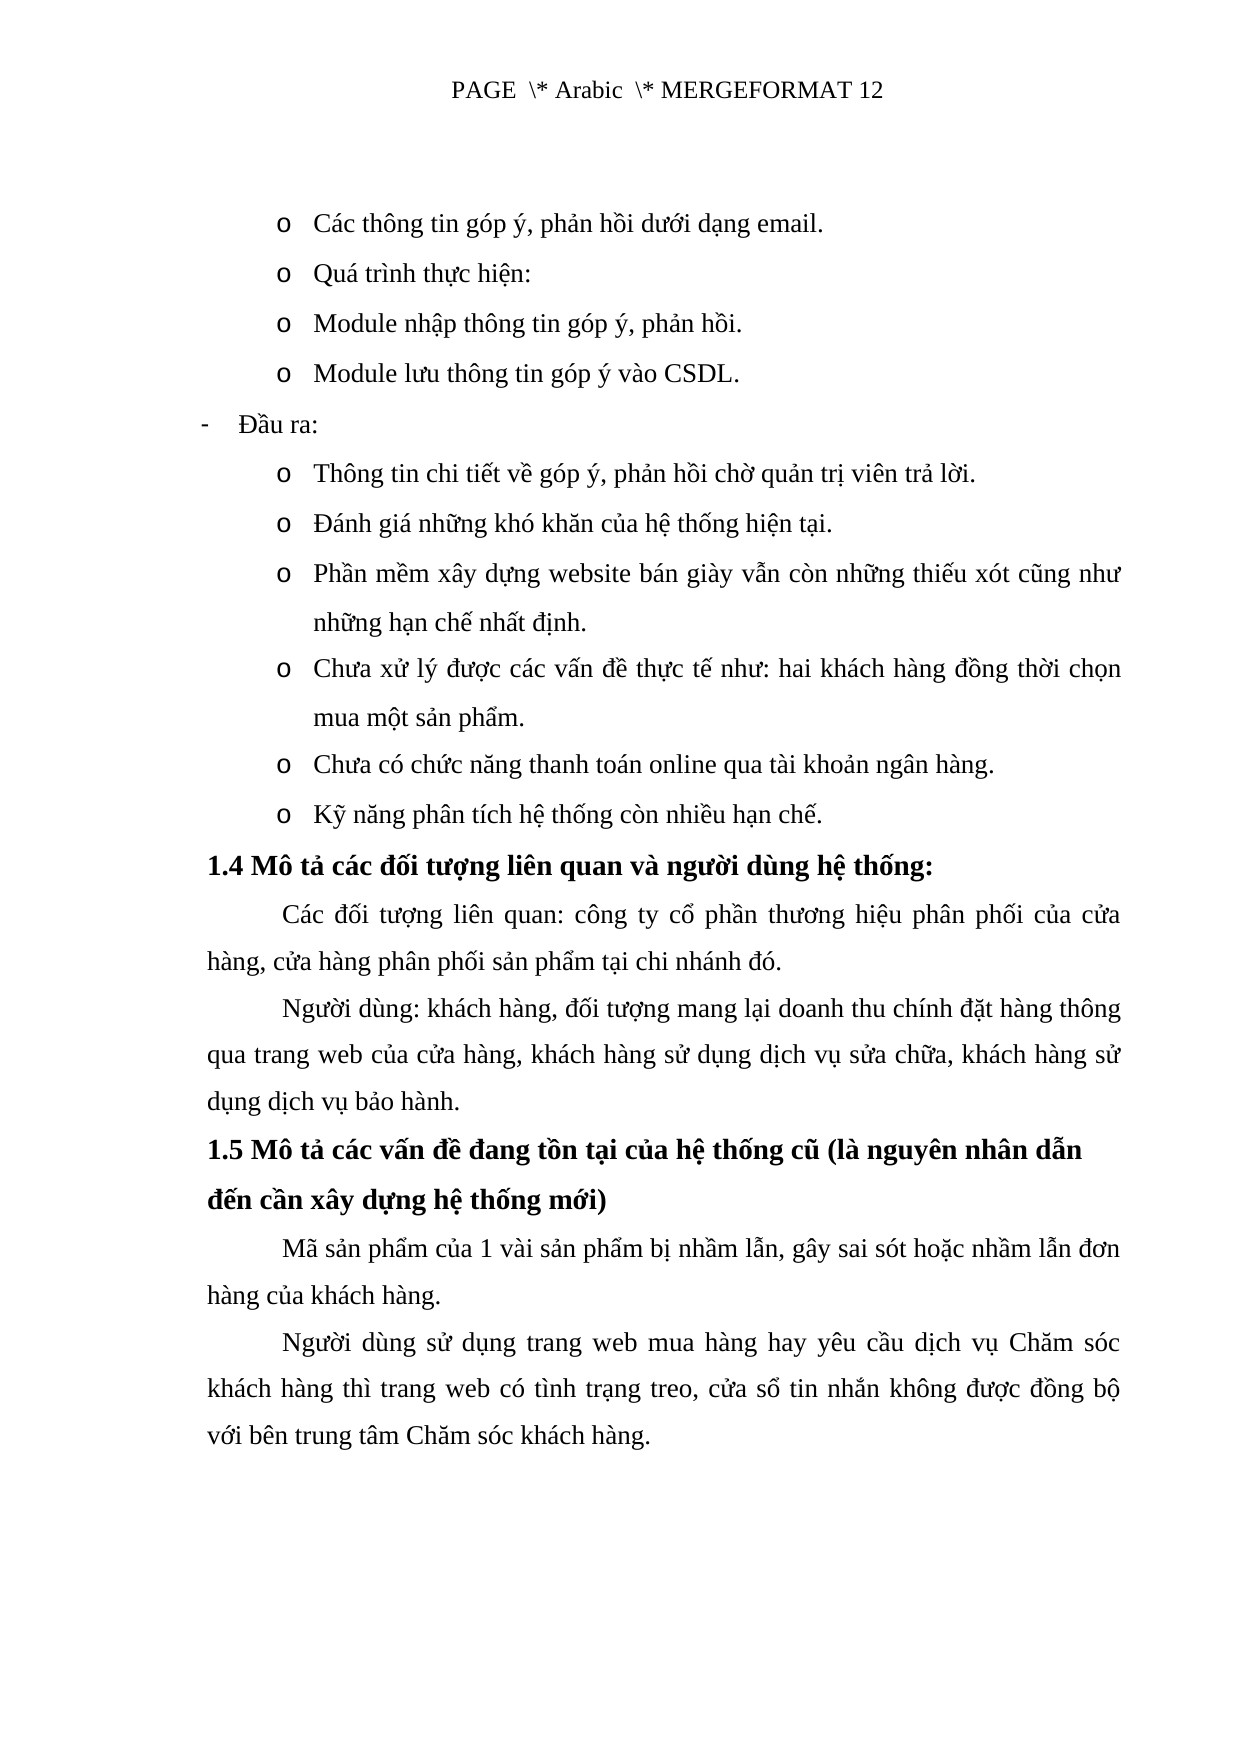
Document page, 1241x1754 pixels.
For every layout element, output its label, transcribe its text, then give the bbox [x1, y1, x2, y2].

text Các đối tượng liên quan: công ty cổ phần thương hiệu phân phối của cửa hàng, cửa hàng phân phối sản phẩm tại chi nhánh đó. [207, 899, 1122, 976]
text Mã sản phẩm của 1 vài sản phẩm bị nhầm lẫn, gây sai sót hoặc nhầm lẫn đơn hàng của khách hàng. [207, 1233, 1122, 1310]
list Thông tin chi tiết về góp ý, phản hồi chờ quản trị viên trả lời. [276, 457, 1122, 490]
text 1.5 Mô tả các vấn đề đang tồn tại của hệ thống cũ (là nguyên nhân dẫn đến cần xây dựng hệ thống mới) [207, 1132, 1122, 1216]
list Đầu ra: [201, 407, 1122, 440]
list Module lưu thông tin góp ý vào CSDL. [276, 357, 1122, 391]
text Người dùng: khách hàng, đối tượng mang lại doanh thu chính đặt hàng thông qua trang web của cửa hàng, khách hàng sử dụng dịch vụ sửa chữa, khách hàng sử dụng dịch vụ bảo hành. [207, 992, 1122, 1116]
text Người dùng sử dụng trang web mua hàng hay yêu cầu dịch vụ Chăm sóc khách hàng thì trang web có tình trạng treo, cửa sổ tin nhắn không được đồng bộ với bên trung tâm Chăm sóc khách hàng. [207, 1326, 1122, 1450]
list Chưa có chức năng thanh toán online qua tài khoản ngân hàng. [276, 748, 1122, 782]
list Kỹ năng phân tích hệ thống còn nhiều hạn chế. [276, 798, 1122, 832]
list Chưa xử lý được các vấn đề thực tế như: hai khách hàng đồng thời chọn mua một sản phẩm. [276, 652, 1122, 733]
text 1.4 Mô tả các đối tượng liên quan và người dùng hệ thống: [207, 848, 1122, 882]
list Module nhập thông tin góp ý, phản hồi. [276, 307, 1122, 340]
list Phần mềm xây dựng website bán giày vẫn còn những thiếu xót cũng như những hạn chế nhất định. [276, 557, 1122, 637]
list Quá trình thực hiện: [276, 257, 1122, 290]
list Đánh giá những khó khăn của hệ thống hiện tại. [276, 507, 1122, 540]
list Các thông tin góp ý, phản hồi dưới dạng email. [276, 207, 1122, 240]
